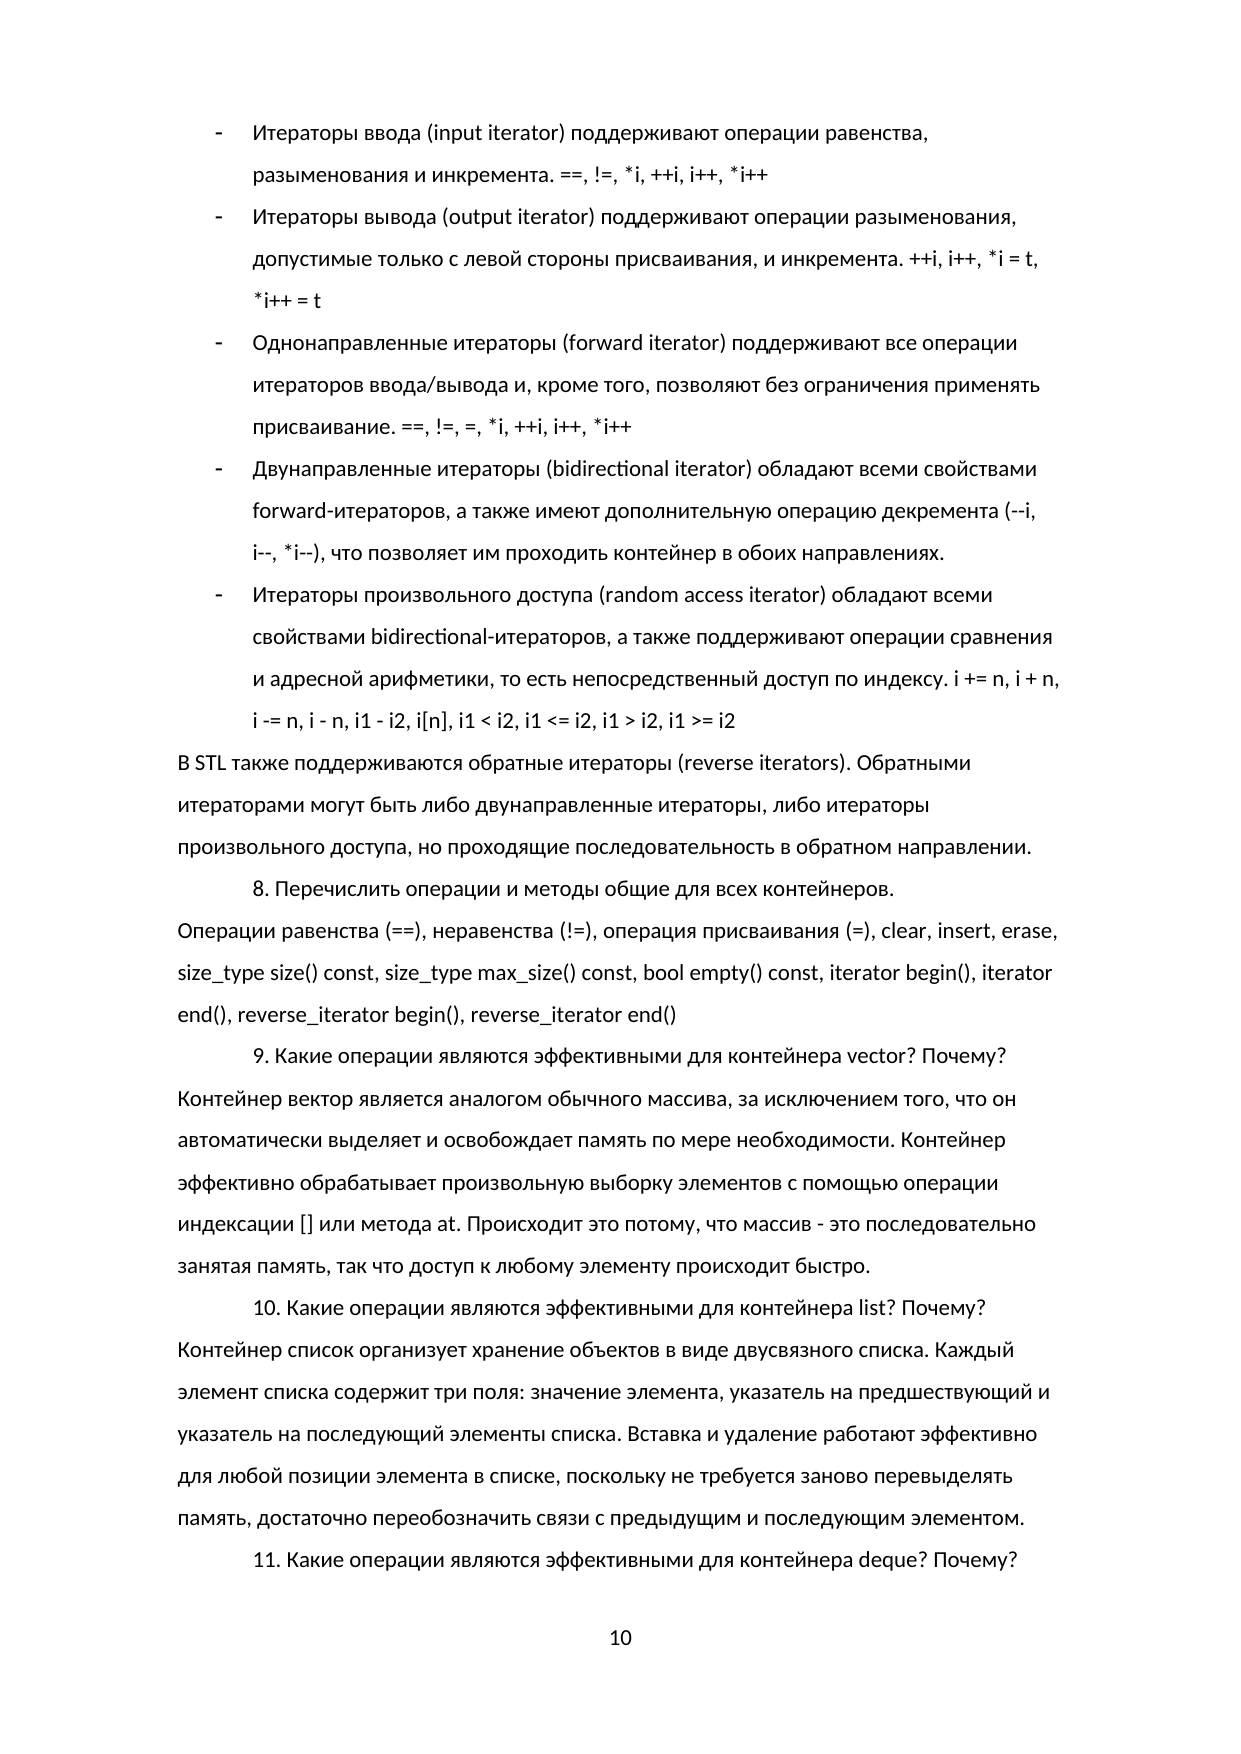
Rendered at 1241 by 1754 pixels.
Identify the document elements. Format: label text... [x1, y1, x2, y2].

list Итераторы ввода (input iterator) поддерживают операции равенства, разыменования и инкремента. ==, !=, *i, ++i, i++, *i++ [215, 118, 1063, 188]
text Операции равенства (==), неравенства (!=), операция присваивания (=), clear, insert, erase, size_type size() const, size_type max_size() const, bool empty() const, iterator begin(), iterator end(), reverse_iterator begin(), reverse_iterator end() [177, 916, 1063, 1028]
text 11. Какие операции являются эффективными для контейнера deque? Почему? [252, 1545, 1063, 1573]
list Однонаправленные итераторы (forward iterator) поддерживают все операции итераторов ввода/вывода и, кроме того, позволяют без ограничения применять присваивание. ==, !=, =, *i, ++i, i++, *i++ [215, 328, 1063, 440]
text Контейнер вектор является аналогом обычного массива, за исключением того, что он автоматически выделяет и освобождает память по мере необходимости. Контейнер эффективно обрабатывает произвольную выборку элементов с помощью операции индексации [] или метода at. Происходит это потому, что массив - это последовательно занятая память, так что доступ к любому элементу происходит быстро. [177, 1084, 1063, 1279]
text 8. Перечислить операции и методы общие для всех контейнеров. [252, 874, 1063, 902]
text Контейнер список организует хранение объектов в виде двусвязного списка. Каждый элемент списка содержит три поля: значение элемента, указатель на предшествующий и указатель на последующий элементы списка. Вставка и удаление работают эффективно для любой позиции элемента в списке, поскольку не требуется заново перевыделять память, достаточно переобозначить связи с предыдущим и последующим элементом. [177, 1336, 1063, 1531]
text 9. Какие операции являются эффективными для контейнера vector? Почему? [252, 1042, 1063, 1070]
list Двунаправленные итераторы (bidirectional iterator) обладают всеми свойствами forward-итераторов, а также имеют дополнительную операцию декремента (--i, i--, *i--), что позволяет им проходить контейнер в обоих направлениях. [215, 454, 1063, 566]
text В STL также поддерживаются обратные итераторы (reverse iterators). Обратными итераторами могут быть либо двунаправленные итераторы, либо итераторы произвольного доступа, но проходящие последовательность в обратном направлении. [177, 748, 1063, 860]
list Итераторы произвольного доступа (random access iterator) обладают всеми свойствами bidirectional-итераторов, а также поддерживают операции сравнения и адресной арифметики, то есть непосредственный доступ по индексу. i += n, i + n, i -= n, i - n, i1 - i2, i[n], i1 < i2, i1 <= i2, i1 > i2, i1 >= i2 [215, 580, 1063, 734]
list Итераторы вывода (output iterator) поддерживают операции разыменования, допустимые только с левой стороны присваивания, и инкремента. ++i, i++, *i = t, *i++ = t [215, 202, 1063, 314]
text 10. Какие операции являются эффективными для контейнера list? Почему? [252, 1293, 1063, 1322]
